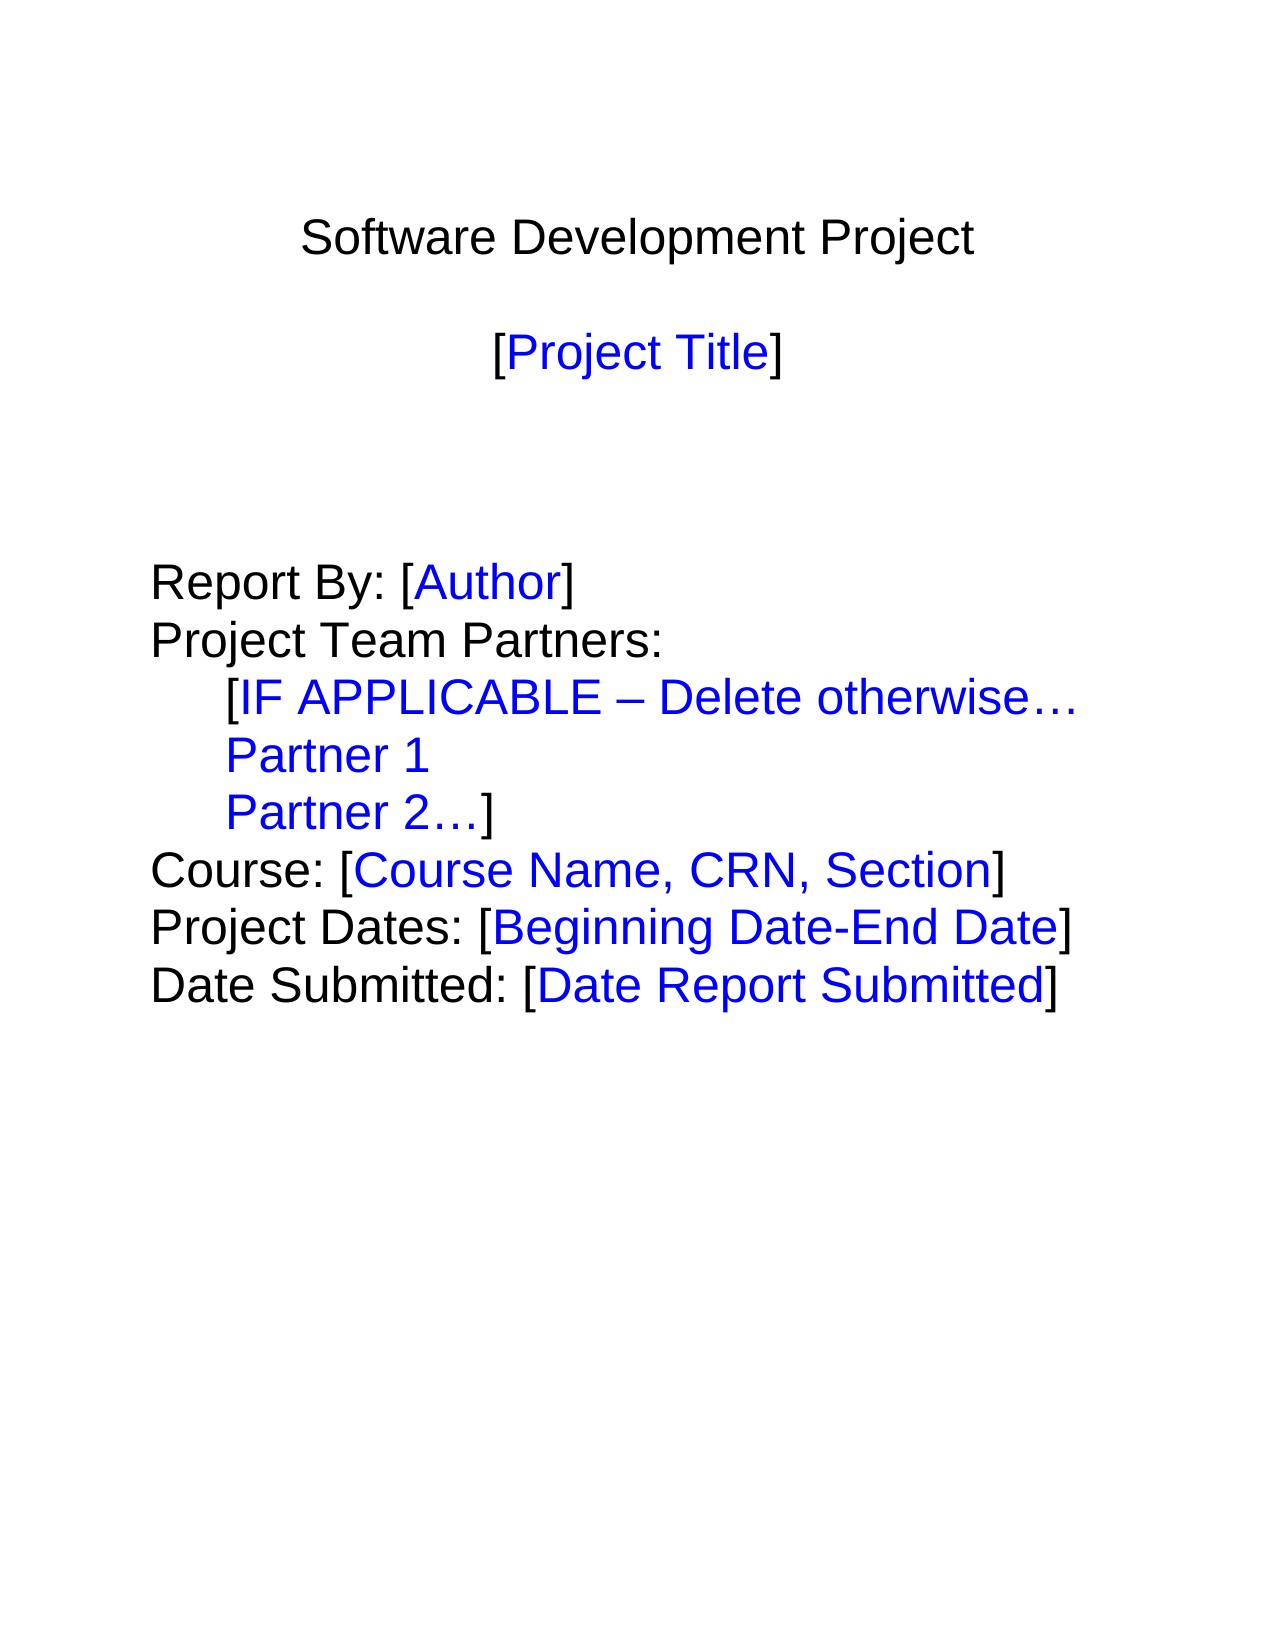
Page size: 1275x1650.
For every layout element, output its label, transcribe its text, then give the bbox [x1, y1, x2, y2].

text Date Submitted: [Date Report Submitted] [150, 955, 1125, 1012]
text Partner 2…] [225, 782, 1125, 840]
text Project Dates: [Beginning Date-End Date] [150, 897, 1125, 955]
text [Project Title] [150, 322, 1125, 380]
text [IF APPLICABLE – Delete otherwise… Partner 1 [225, 667, 1125, 782]
text Project Team Partners: [150, 610, 1125, 667]
text Report By: [Author] [150, 552, 1125, 610]
text Software Development Project [150, 207, 1125, 265]
text Course: [Course Name, CRN, Section] [150, 840, 1125, 897]
